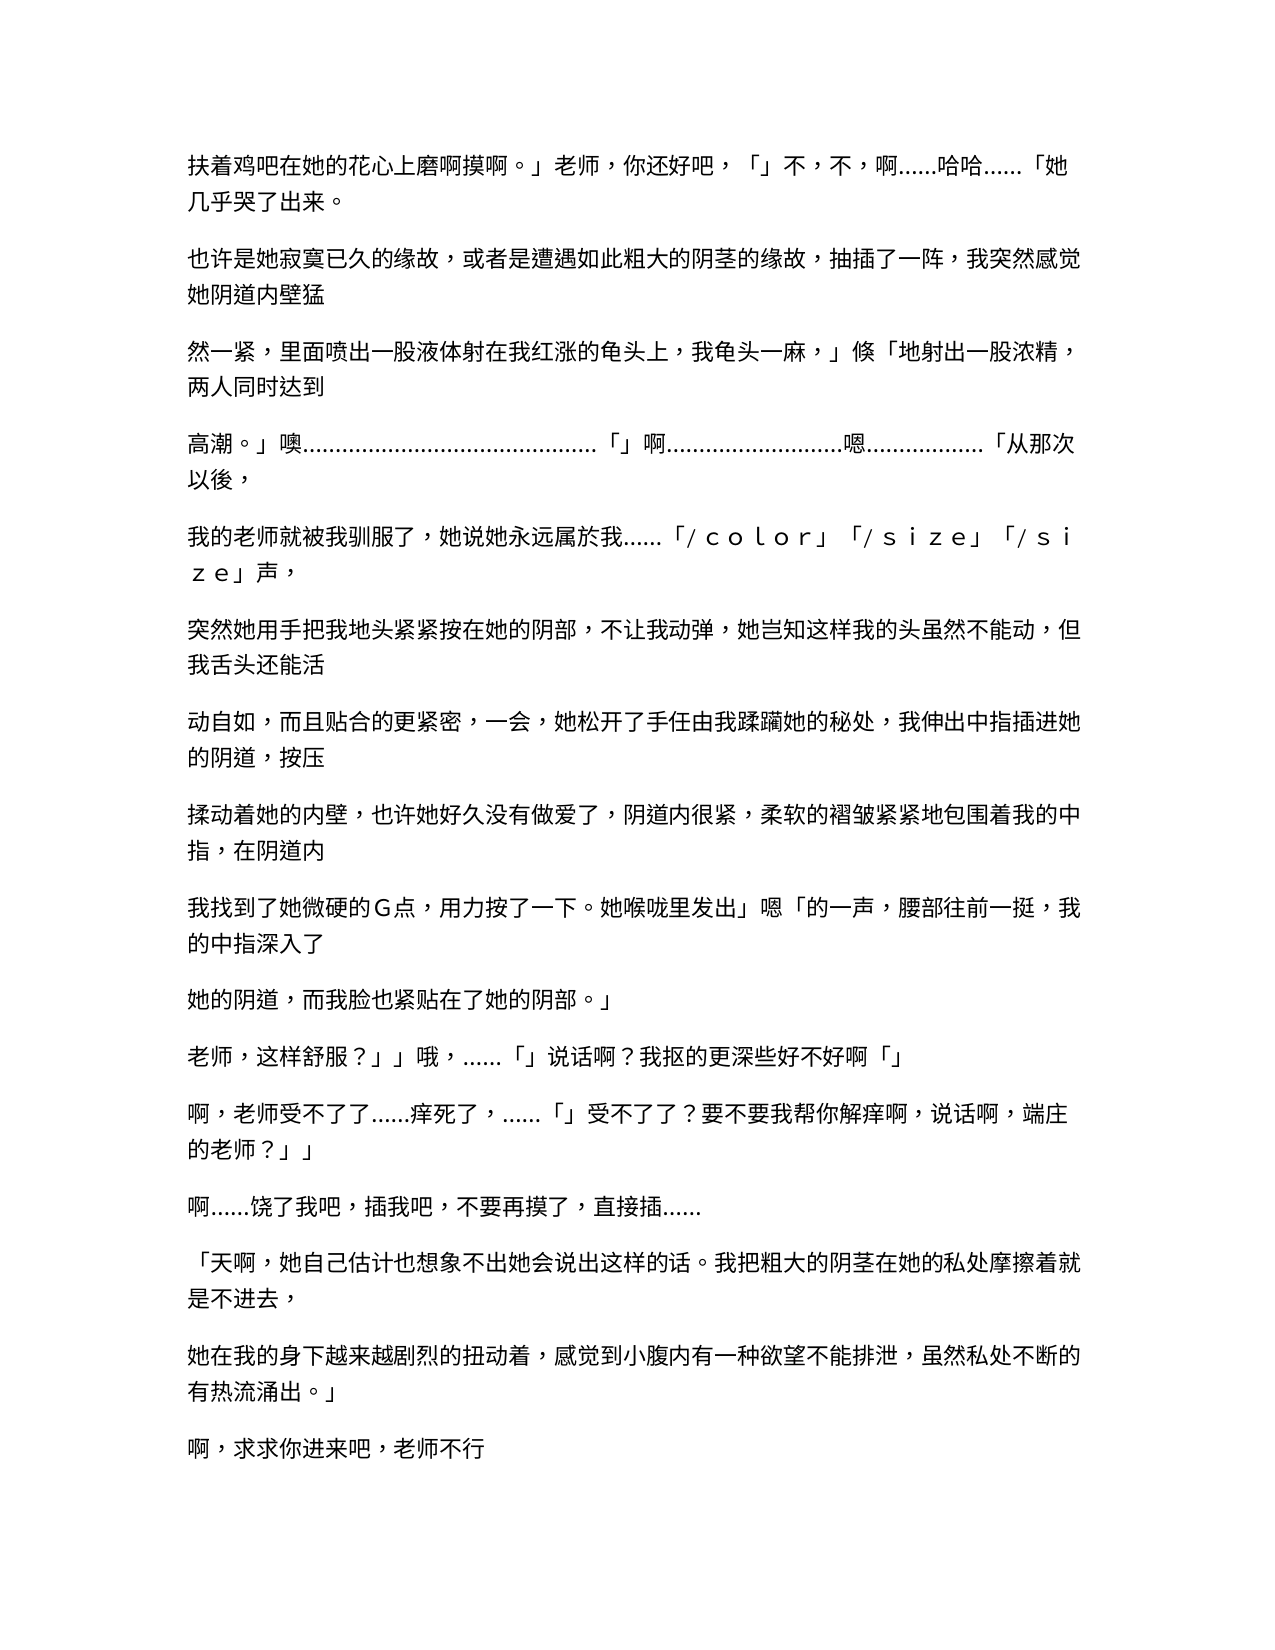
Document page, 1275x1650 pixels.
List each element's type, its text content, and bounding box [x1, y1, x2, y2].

text 然一紧，里面喷出一股液体射在我红涨的龟头上，我龟头一麻，」倏「地射出一股浓精，两人同时达到 [187, 335, 1087, 403]
text 老师，这样舒服？」」哦，……「」说话啊？我抠的更深些好不好啊「」 [187, 1041, 1087, 1072]
text 也许是她寂寞已久的缘故，或者是遭遇如此粗大的阴茎的缘故，抽插了一阵，我突然感觉她阴道内壁猛 [187, 243, 1087, 310]
text 啊，求求你进来吧，老师不行 [187, 1433, 1087, 1464]
text 她的阴道，而我脸也紧贴在了她的阴部。」 [187, 984, 1087, 1016]
text 啊……饶了我吧，插我吧，不要再摸了，直接插…… [187, 1191, 1087, 1222]
text 啊，老师受不了了……痒死了，……「」受不了了？要不要我帮你解痒啊，说话啊，端庄的老师？」」 [187, 1098, 1087, 1165]
text 揉动着她的内壁，也许她好久没有做爱了，阴道内很紧，柔软的褶皱紧紧地包围着我的中指，在阴道内 [187, 799, 1087, 866]
text 我找到了她微硬的Ｇ点，用力按了一下。她喉咙里发出」嗯「的一声，腰部往前一挺，我的中指深入了 [187, 892, 1087, 959]
text 「天啊，她自己估计也想象不出她会说出这样的话。我把粗大的阴茎在她的私处摩擦着就是不进去， [187, 1247, 1087, 1314]
text 高潮。」噢………………………………………「」啊………………………嗯………………「从那次以後， [187, 428, 1087, 495]
text 我的老师就被我驯服了，她说她永远属於我……「/ ｃｏｌｏｒ」「/ ｓｉｚｅ」「/ ｓｉｚｅ」声， [187, 521, 1087, 588]
text 她在我的身下越来越剧烈的扭动着，感觉到小腹内有一种欲望不能排泄，虽然私处不断的有热流涌出。」 [187, 1340, 1087, 1407]
text 动自如，而且贴合的更紧密，一会，她松开了手任由我蹂躏她的秘处，我伸出中指插进她的阴道，按压 [187, 706, 1087, 773]
text 扶着鸡吧在她的花心上磨啊摸啊。」老师，你还好吧，「」不，不，啊……哈哈……「她几乎哭了出来。 [187, 150, 1087, 217]
text 突然她用手把我地头紧紧按在她的阴部，不让我动弹，她岂知这样我的头虽然不能动，但我舌头还能活 [187, 613, 1087, 681]
